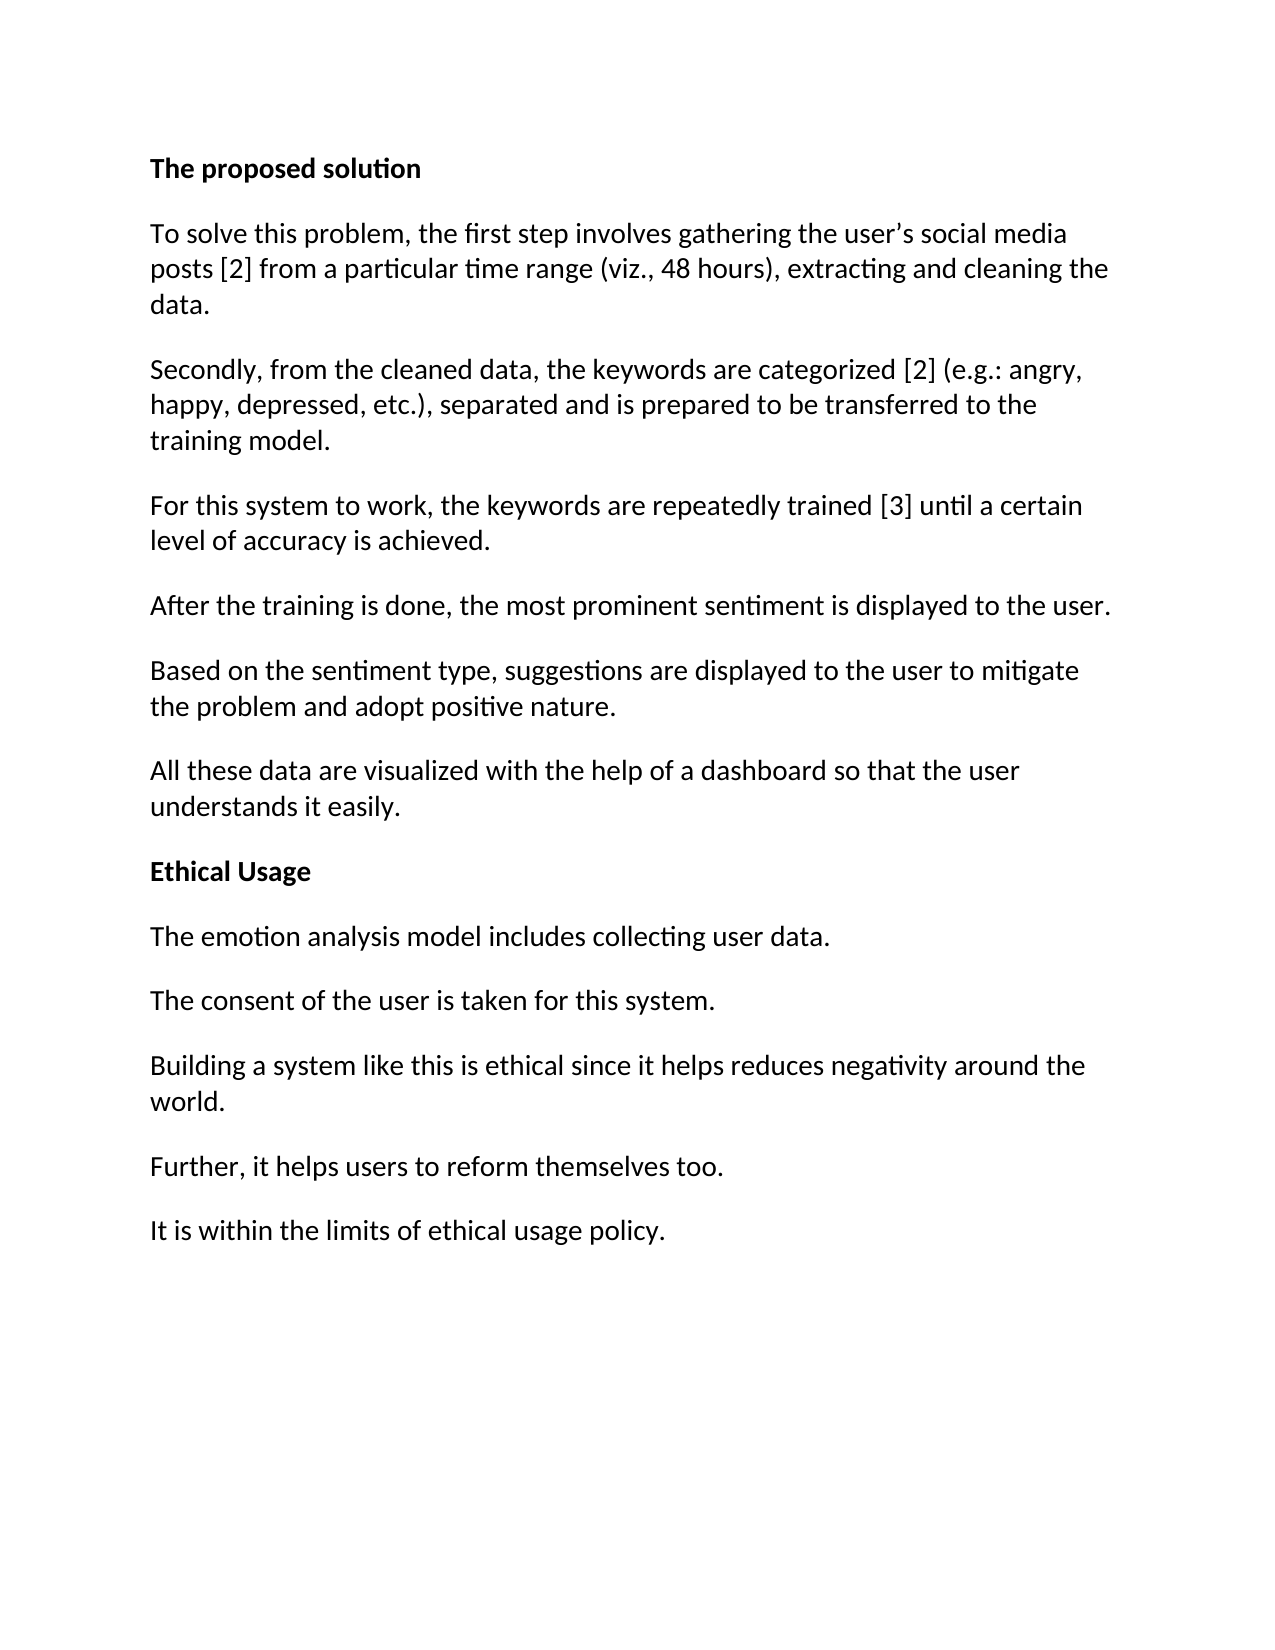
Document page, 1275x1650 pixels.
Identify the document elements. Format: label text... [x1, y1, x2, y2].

text Secondly, from the cleaned data, the keywords are categorized (e.g.: angry, happy, depressed, etc.), separated and is prepared to be transferred to the training model. [150, 351, 1125, 458]
text To solve this problem, the first step involves gathering the user’s social media posts from a particular time range (viz., 48 hours), extracting and cleaning the data. [150, 215, 1125, 322]
text All these data are visualized with the help of a dashboard so that the user understands it easily. [150, 752, 1125, 824]
text After the training is done, the most prominent sentiment is displayed to the user. [150, 587, 1125, 623]
text For this system to work, the keywords are repeatedly trained until a certain level of accuracy is achieved. [150, 487, 1125, 558]
text The emotion analysis model includes collecting user data. [150, 918, 1125, 953]
text It is within the limits of ethical usage policy. [150, 1212, 1125, 1248]
text Based on the sentiment type, suggestions are displayed to the user to mitigate the problem and adopt positive nature. [150, 652, 1125, 723]
text The consent of the user is taken for this system. [150, 982, 1125, 1018]
text Further, it helps users to reform themselves too. [150, 1148, 1125, 1183]
text Building a system like this is ethical since it helps reduces negativity around the world. [150, 1047, 1125, 1118]
text Ethical Usage [150, 853, 1125, 888]
text The proposed solution [150, 150, 1125, 186]
